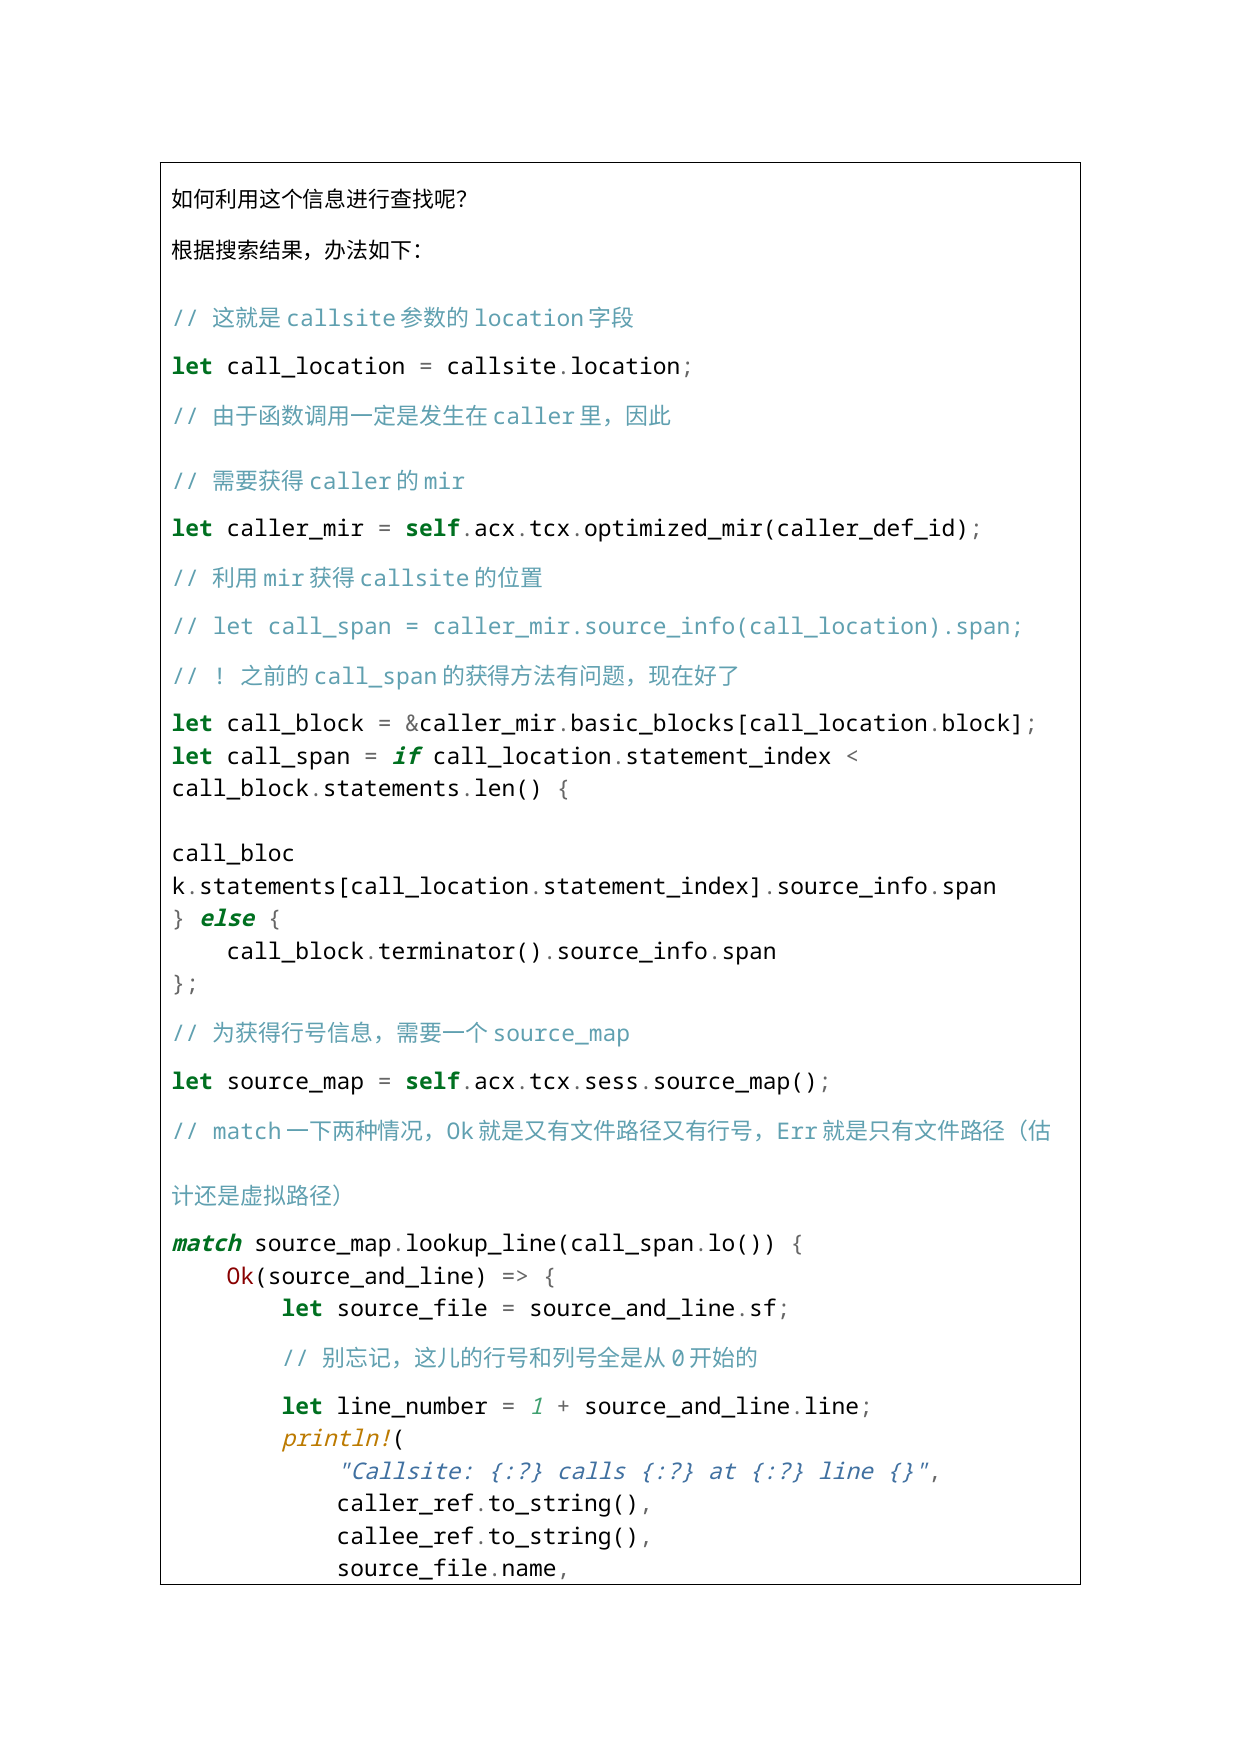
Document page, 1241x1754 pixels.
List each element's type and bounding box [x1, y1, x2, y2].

table_cell [161, 163, 1080, 1584]
